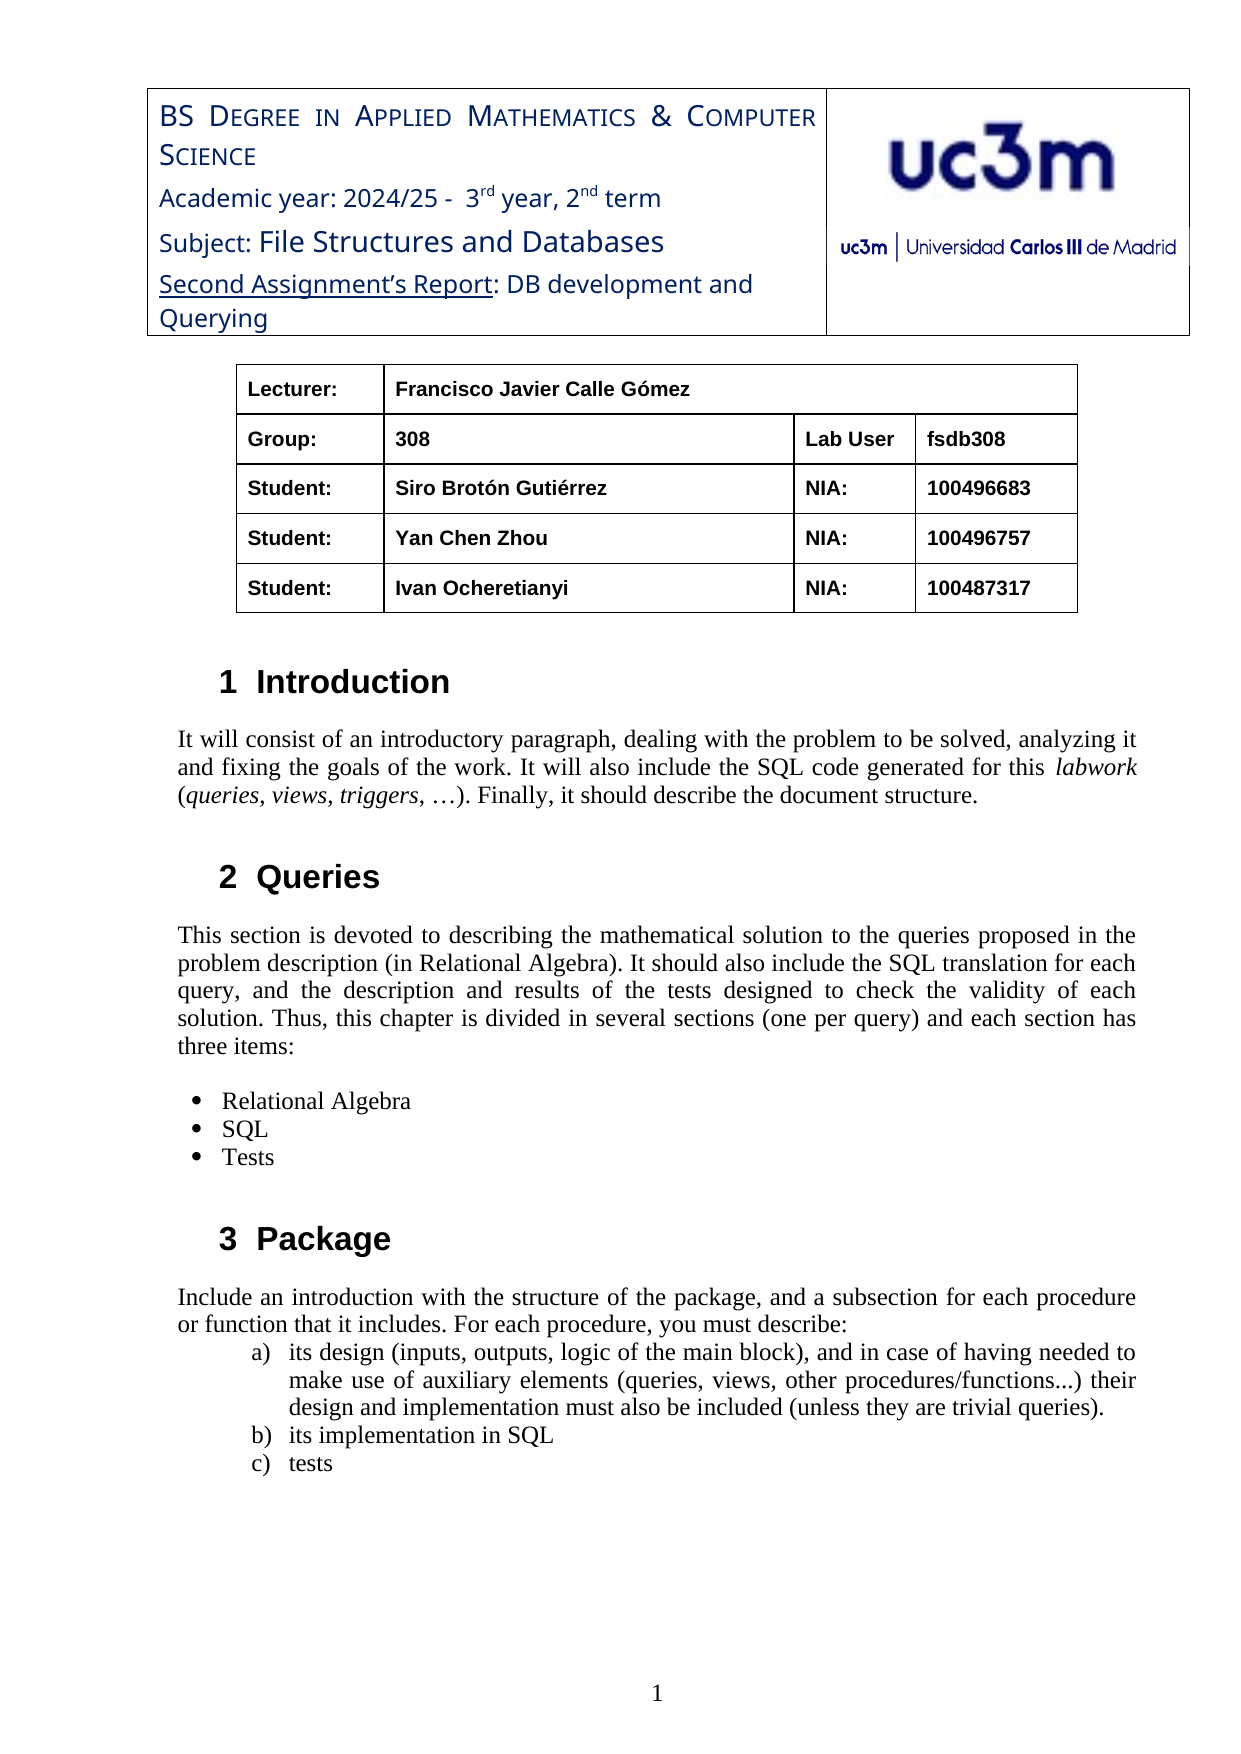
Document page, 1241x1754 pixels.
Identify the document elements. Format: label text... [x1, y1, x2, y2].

table_cell Ivan Ocheretianyi [385, 564, 793, 612]
subtitle Introduction [218, 663, 1137, 701]
picture [884, 116, 1121, 201]
list SQL [192, 1115, 1137, 1143]
subtitle Package [218, 1220, 1137, 1258]
table_cell NIA: [795, 514, 915, 562]
table_cell 100487317 [916, 564, 1077, 612]
table_cell Siro Brotón Gutiérrez [385, 465, 793, 513]
list Tests [192, 1143, 1137, 1170]
table_cell Student: [237, 465, 383, 513]
table_cell Group: [237, 415, 383, 463]
text Include an introduction with the structure of the package, and a subsection for each procedure or function that it includes. For each procedure, you must describe: [177, 1283, 1137, 1338]
table_cell NIA: [795, 465, 915, 513]
table_cell NIA: [795, 564, 915, 612]
table_cell 308 [385, 415, 793, 463]
table_cell Student: [237, 514, 383, 562]
text This section is devoted to describing the mathematical solution to the queries proposed in the problem description (in Relational Algebra). It should also include the SQL translation for each query, and the description and results of the tests designed to check the validity of each solution. Thus, this chapter is divided in several sections (one per query) and each section has three items: [177, 921, 1137, 1059]
table_cell Yan Chen Zhou [385, 514, 793, 562]
list its design (inputs, outputs, logic of the main block), and in case of having needed to make use of auxiliary elements (queries, views, other procedures/functions...) their design and implementation must also be included (unless they are trivial queries). [251, 1338, 1137, 1421]
picture [826, 227, 1190, 266]
list Relational Algebra [192, 1087, 1137, 1115]
text It will consist of an introductory paragraph, dealing with the problem to be solved, analyzing it and fixing the goals of the work. It will also include the SQL code generated for this labwork (queries, views, triggers, …). Finally, it should describe the document structure. [177, 726, 1137, 809]
table_header Lecturer: [237, 365, 383, 413]
table_cell Student: [237, 564, 383, 612]
table_cell fsdb308 [916, 415, 1077, 463]
table_cell 100496757 [916, 514, 1077, 562]
table_header Francisco Javier Calle Gómez [385, 365, 1077, 413]
list its implementation in SQL [251, 1421, 1137, 1449]
table_cell Lab User [795, 415, 915, 463]
subtitle Queries [218, 859, 1137, 896]
table_cell 100496683 [916, 465, 1077, 513]
list tests [251, 1449, 1137, 1477]
